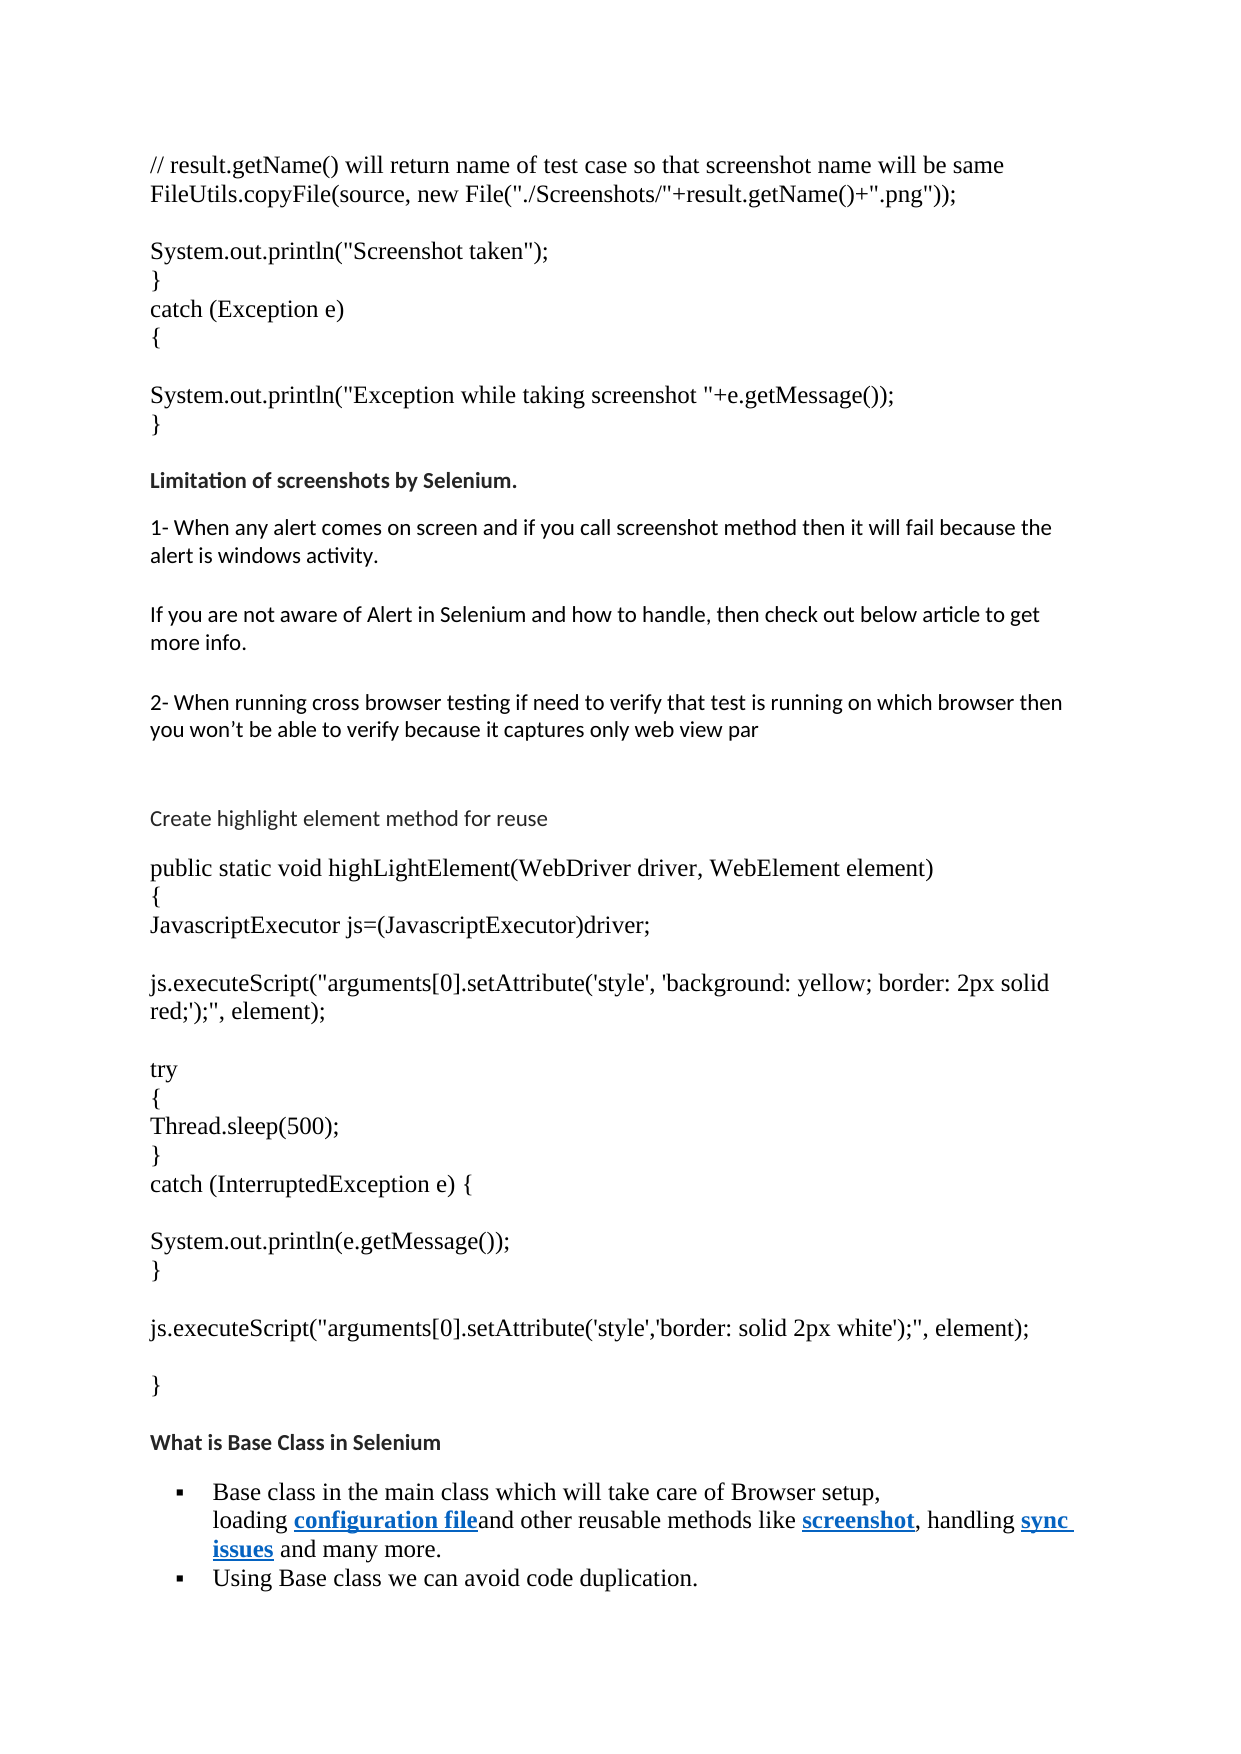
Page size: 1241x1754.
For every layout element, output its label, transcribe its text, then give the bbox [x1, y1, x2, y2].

subtitle Limitation of screenshots by Selenium. [150, 466, 1090, 494]
text js.executeScript("arguments[0].setAttribute('style', 'background: yellow; border: 2px solid red;');", element); [150, 968, 1090, 1025]
text System.out.println("Exception while taking screenshot "+e.getMessage()); [150, 380, 1090, 409]
subtitle What is Base Class in Selenium [150, 1428, 1090, 1456]
text 2- When running cross browser testing if need to verify that test is running on which browser then you won’t be able to verify because it captures only web view par [150, 688, 1090, 744]
text FileUtils.copyFile(source, new File("./Screenshots/"+result.getName()+".png")); [150, 179, 1090, 207]
text System.out.println("Screenshot taken"); [150, 236, 1090, 265]
subtitle Create highlight element method for reuse [150, 804, 1090, 832]
text { [150, 881, 1090, 910]
list Base class in the main class which will take care of Browser setup, loading configuration fileand other reusable methods like screenshot, handling sync issues and many more. [175, 1477, 1090, 1563]
text { [150, 1083, 1090, 1111]
text JavascriptExecutor js=(JavascriptExecutor)driver; [150, 910, 1090, 939]
text } [150, 1370, 1090, 1399]
text } [150, 1140, 1090, 1169]
text } [150, 409, 1090, 437]
text { [150, 322, 1090, 351]
text If you are not aware of Alert in Selenium and how to handle, then check out below article to get more info. [150, 600, 1090, 656]
text try [150, 1054, 1090, 1083]
list Using Base class we can avoid code duplication. [175, 1563, 1090, 1592]
text public static void highLightElement(WebDriver driver, WebElement element) [150, 853, 1090, 881]
text 1- When any alert comes on screen and if you call screenshot method then it will fail because the alert is windows activity. [150, 513, 1090, 569]
text catch (Exception e) [150, 294, 1090, 322]
text } [150, 265, 1090, 294]
text } [150, 1255, 1090, 1284]
text js.executeScript("arguments[0].setAttribute('style','border: solid 2px white');", element); [150, 1313, 1090, 1341]
text Thread.sleep(500); [150, 1111, 1090, 1140]
text System.out.println(e.getMessage()); [150, 1226, 1090, 1255]
text catch (InterruptedException e) { [150, 1169, 1090, 1198]
text // result.getName() will return name of test case so that screenshot name will be same [150, 150, 1090, 179]
